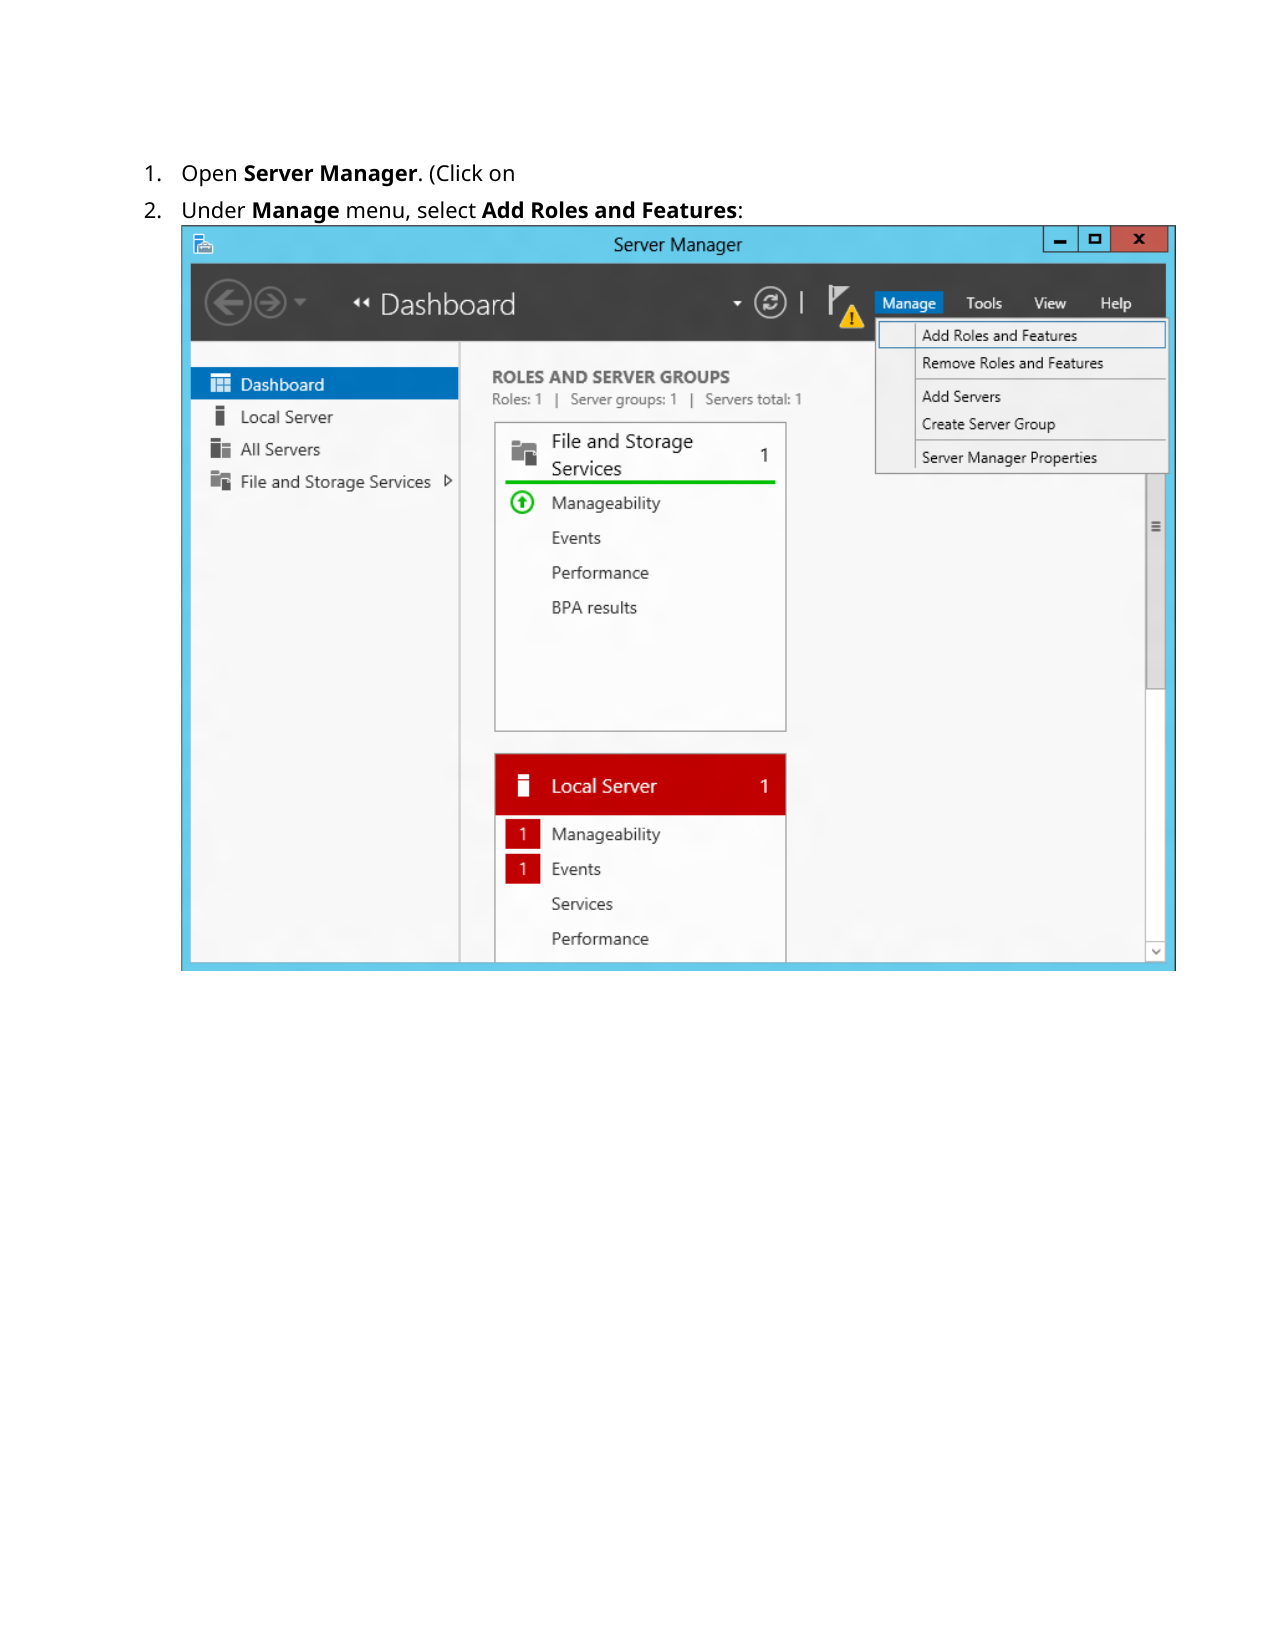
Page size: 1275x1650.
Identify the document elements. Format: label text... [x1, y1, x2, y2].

list Open Server Manager. (Click on [144, 150, 1125, 187]
picture [181, 225, 1176, 971]
